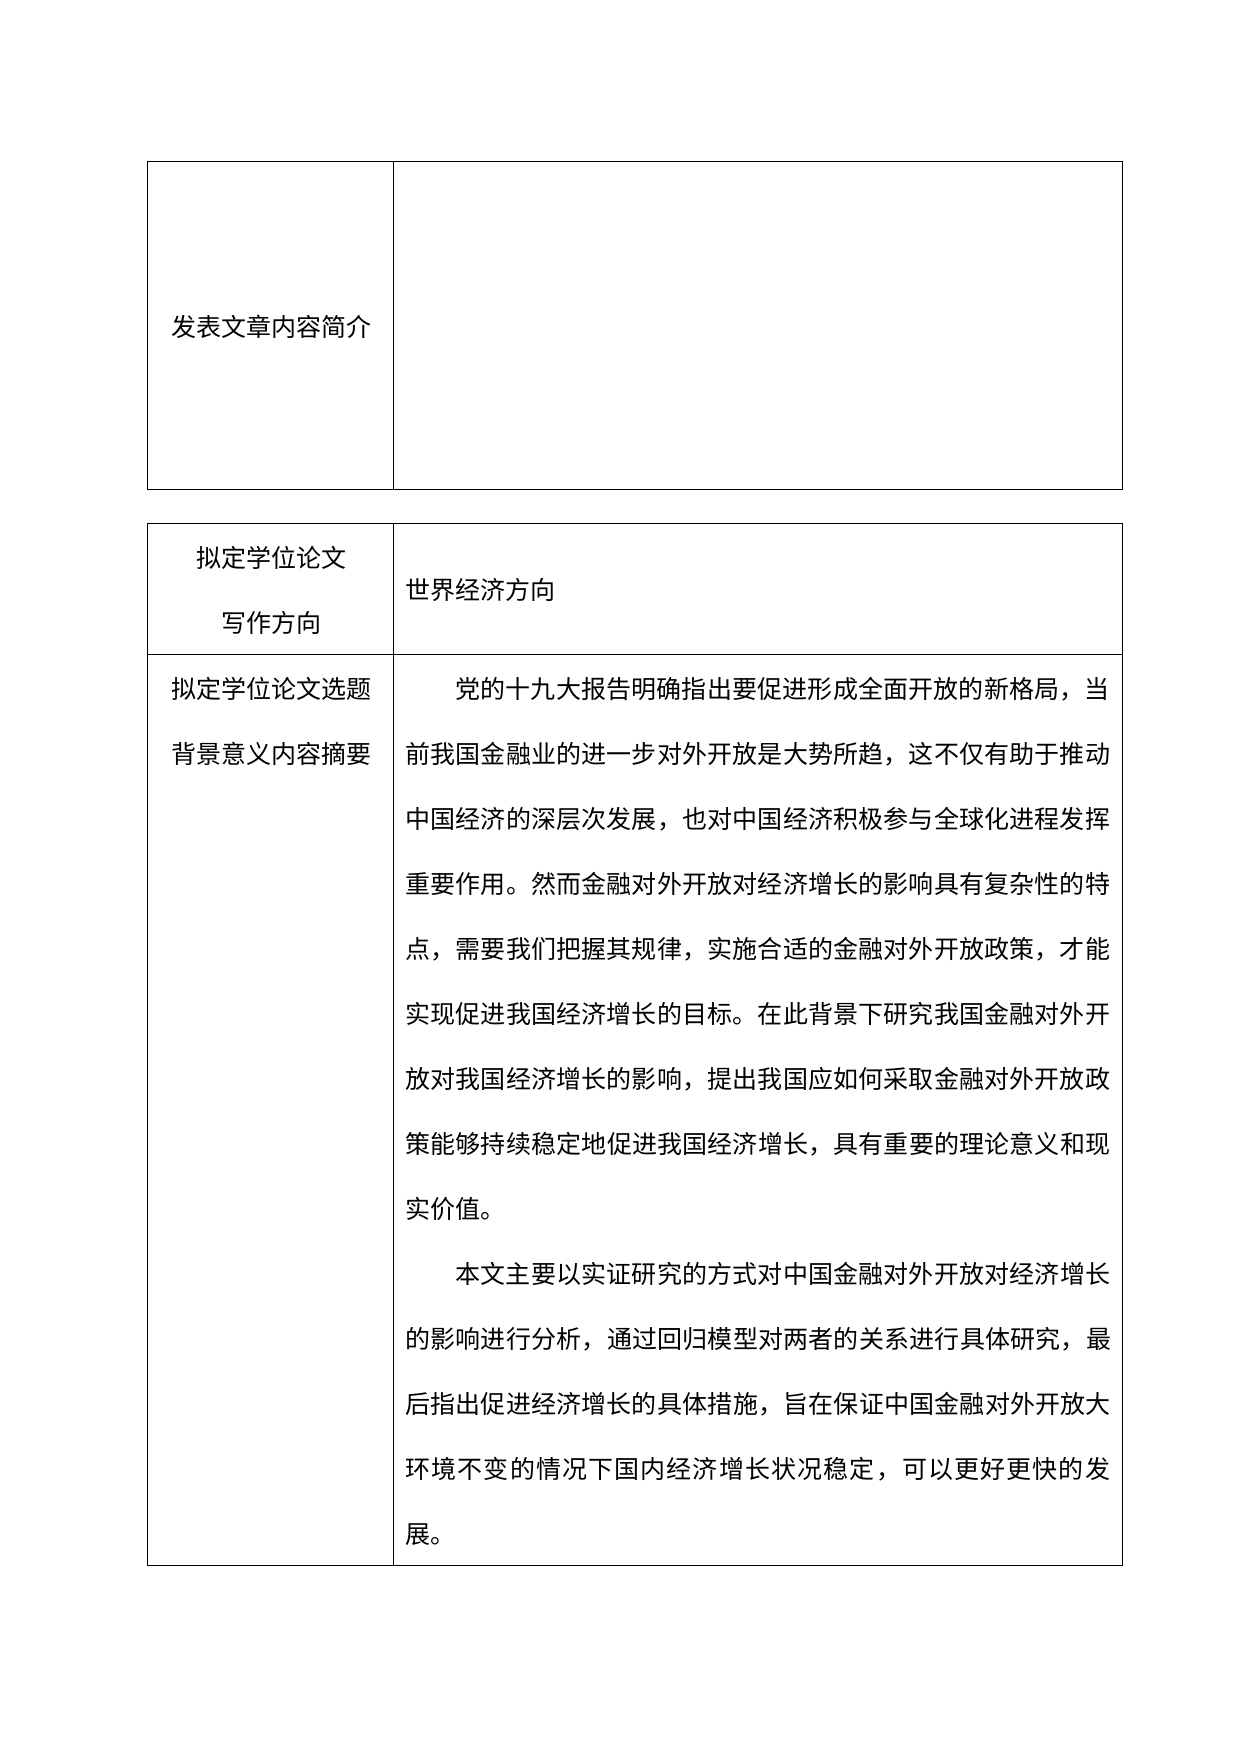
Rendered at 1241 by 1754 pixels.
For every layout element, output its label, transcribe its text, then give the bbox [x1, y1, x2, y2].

table_cell [394, 162, 1122, 489]
table_header 世界经济方向 [394, 524, 1122, 654]
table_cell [394, 655, 1122, 1565]
table_cell 发表文章内容简介 [148, 162, 393, 489]
table_cell 拟定学位论文选题背景意义内容摘要 [148, 655, 393, 1565]
table_header 拟定学位论文 写作方向 [148, 524, 393, 654]
